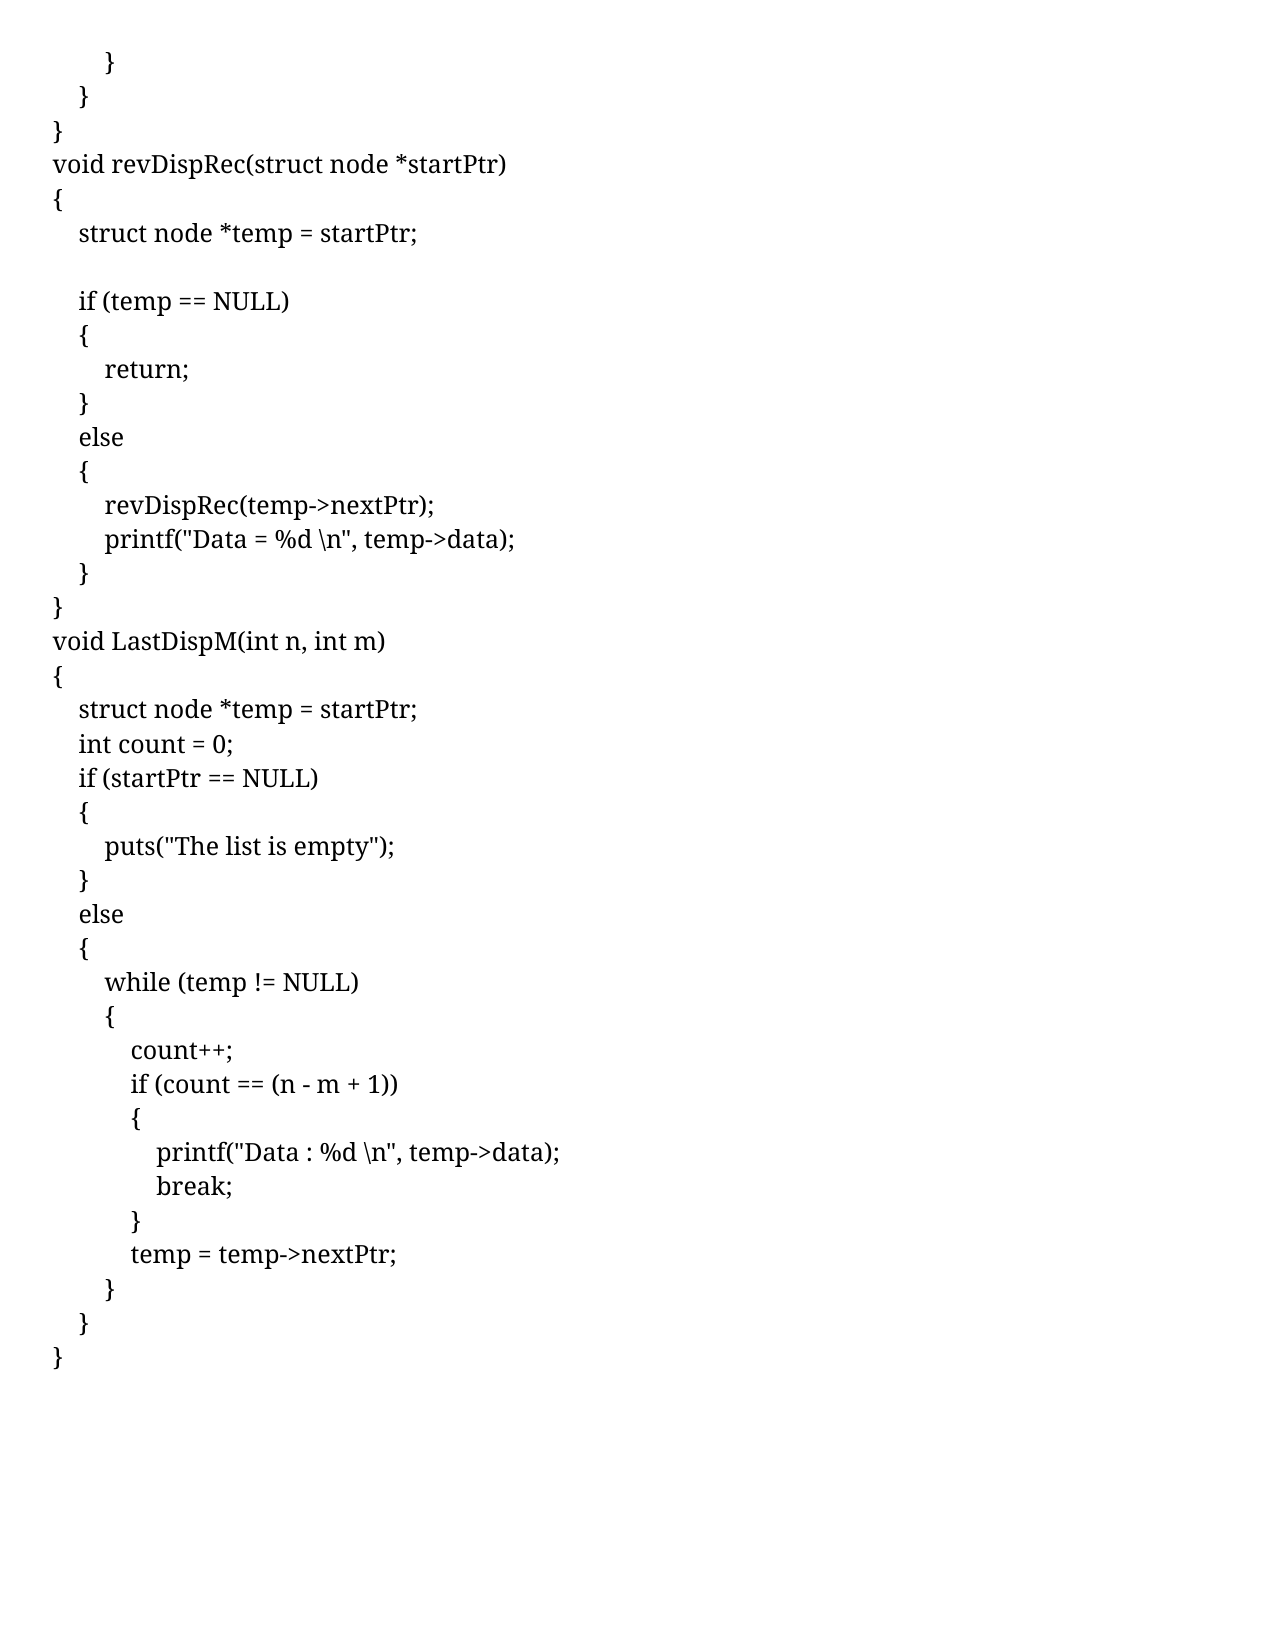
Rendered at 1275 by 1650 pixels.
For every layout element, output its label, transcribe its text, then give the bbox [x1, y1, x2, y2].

list } [52, 79, 1222, 113]
list printf("Data = %d \n", temp->data); [52, 522, 1222, 556]
list return; [52, 352, 1222, 386]
list if (startPtr == NULL) [52, 760, 1222, 794]
list } [52, 556, 1222, 590]
list struct node *temp = startPtr; [52, 215, 1222, 249]
list void LastDispM(int n, int m) [52, 624, 1222, 658]
list } [52, 45, 1222, 79]
list break; [52, 1169, 1222, 1203]
list if (temp == NULL) [52, 283, 1222, 317]
list { [52, 794, 1222, 828]
list } [52, 1271, 1222, 1305]
list { [52, 931, 1222, 965]
list } [52, 1305, 1222, 1339]
list temp = temp->nextPtr; [52, 1237, 1222, 1271]
list puts("The list is empty"); [52, 828, 1222, 862]
list revDispRec(temp->nextPtr); [52, 488, 1222, 522]
list } [52, 386, 1222, 420]
list printf("Data : %d \n", temp->data); [52, 1135, 1222, 1169]
list } [52, 113, 1222, 147]
list { [52, 317, 1222, 352]
list { [52, 181, 1222, 215]
list struct node *temp = startPtr; [52, 692, 1222, 726]
list else [52, 420, 1222, 454]
list if (count == (n - m + 1)) [52, 1067, 1222, 1101]
list } [52, 1339, 1222, 1373]
list count++; [52, 1033, 1222, 1067]
list { [52, 454, 1222, 488]
list else [52, 897, 1222, 931]
list } [52, 1203, 1222, 1237]
list int count = 0; [52, 726, 1222, 760]
list { [52, 999, 1222, 1033]
list } [52, 590, 1222, 624]
list { [52, 658, 1222, 692]
list void revDispRec(struct node *startPtr) [52, 147, 1222, 181]
list while (temp != NULL) [52, 965, 1222, 999]
list } [52, 862, 1222, 897]
list { [52, 1101, 1222, 1135]
